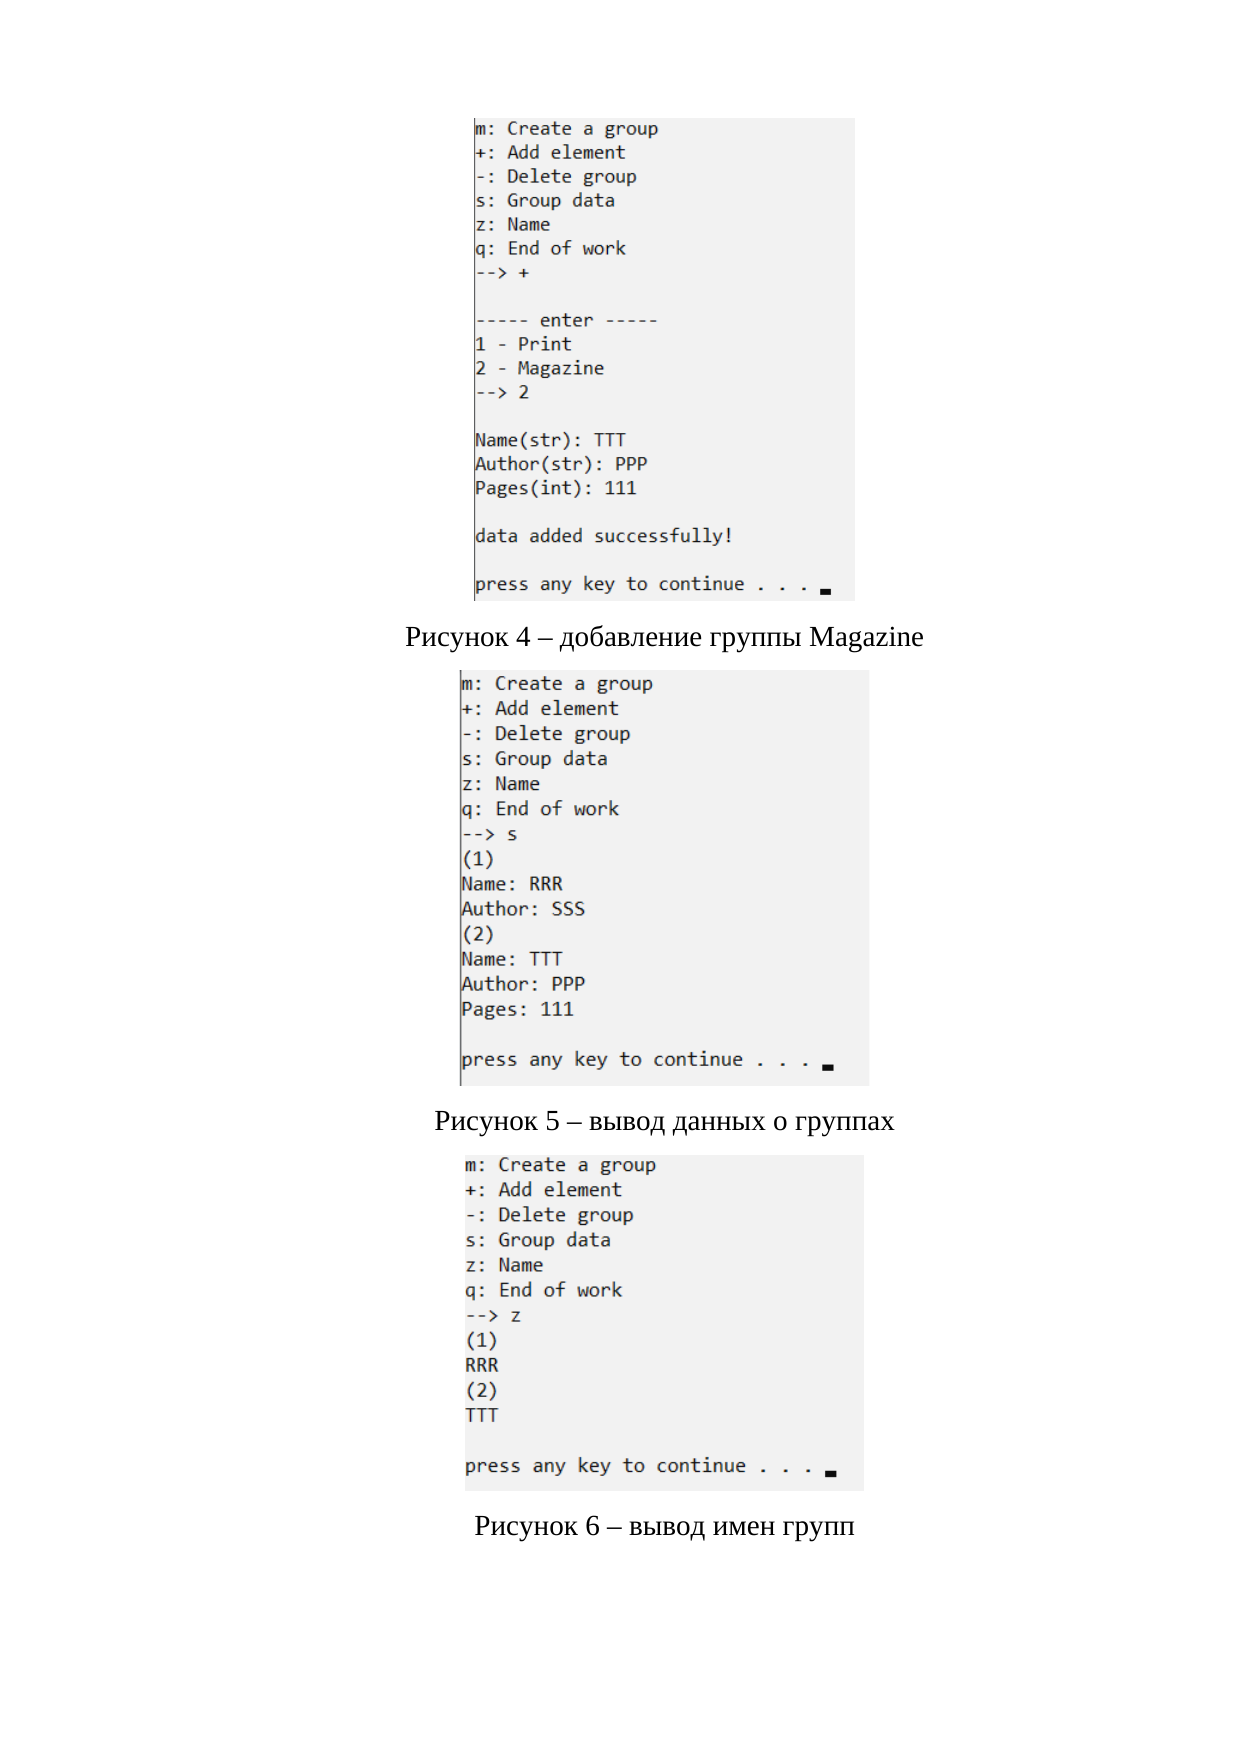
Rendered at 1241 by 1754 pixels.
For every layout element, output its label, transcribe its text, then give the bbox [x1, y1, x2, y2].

text Рисунок 6 – вывод имен групп [177, 1508, 1152, 1542]
picture [474, 118, 855, 601]
picture [465, 1155, 864, 1491]
picture [459, 670, 870, 1086]
text Рисунок 4 – добавление группы Magazine [177, 619, 1152, 652]
text Рисунок 5 – вывод данных о группах [177, 1103, 1152, 1137]
